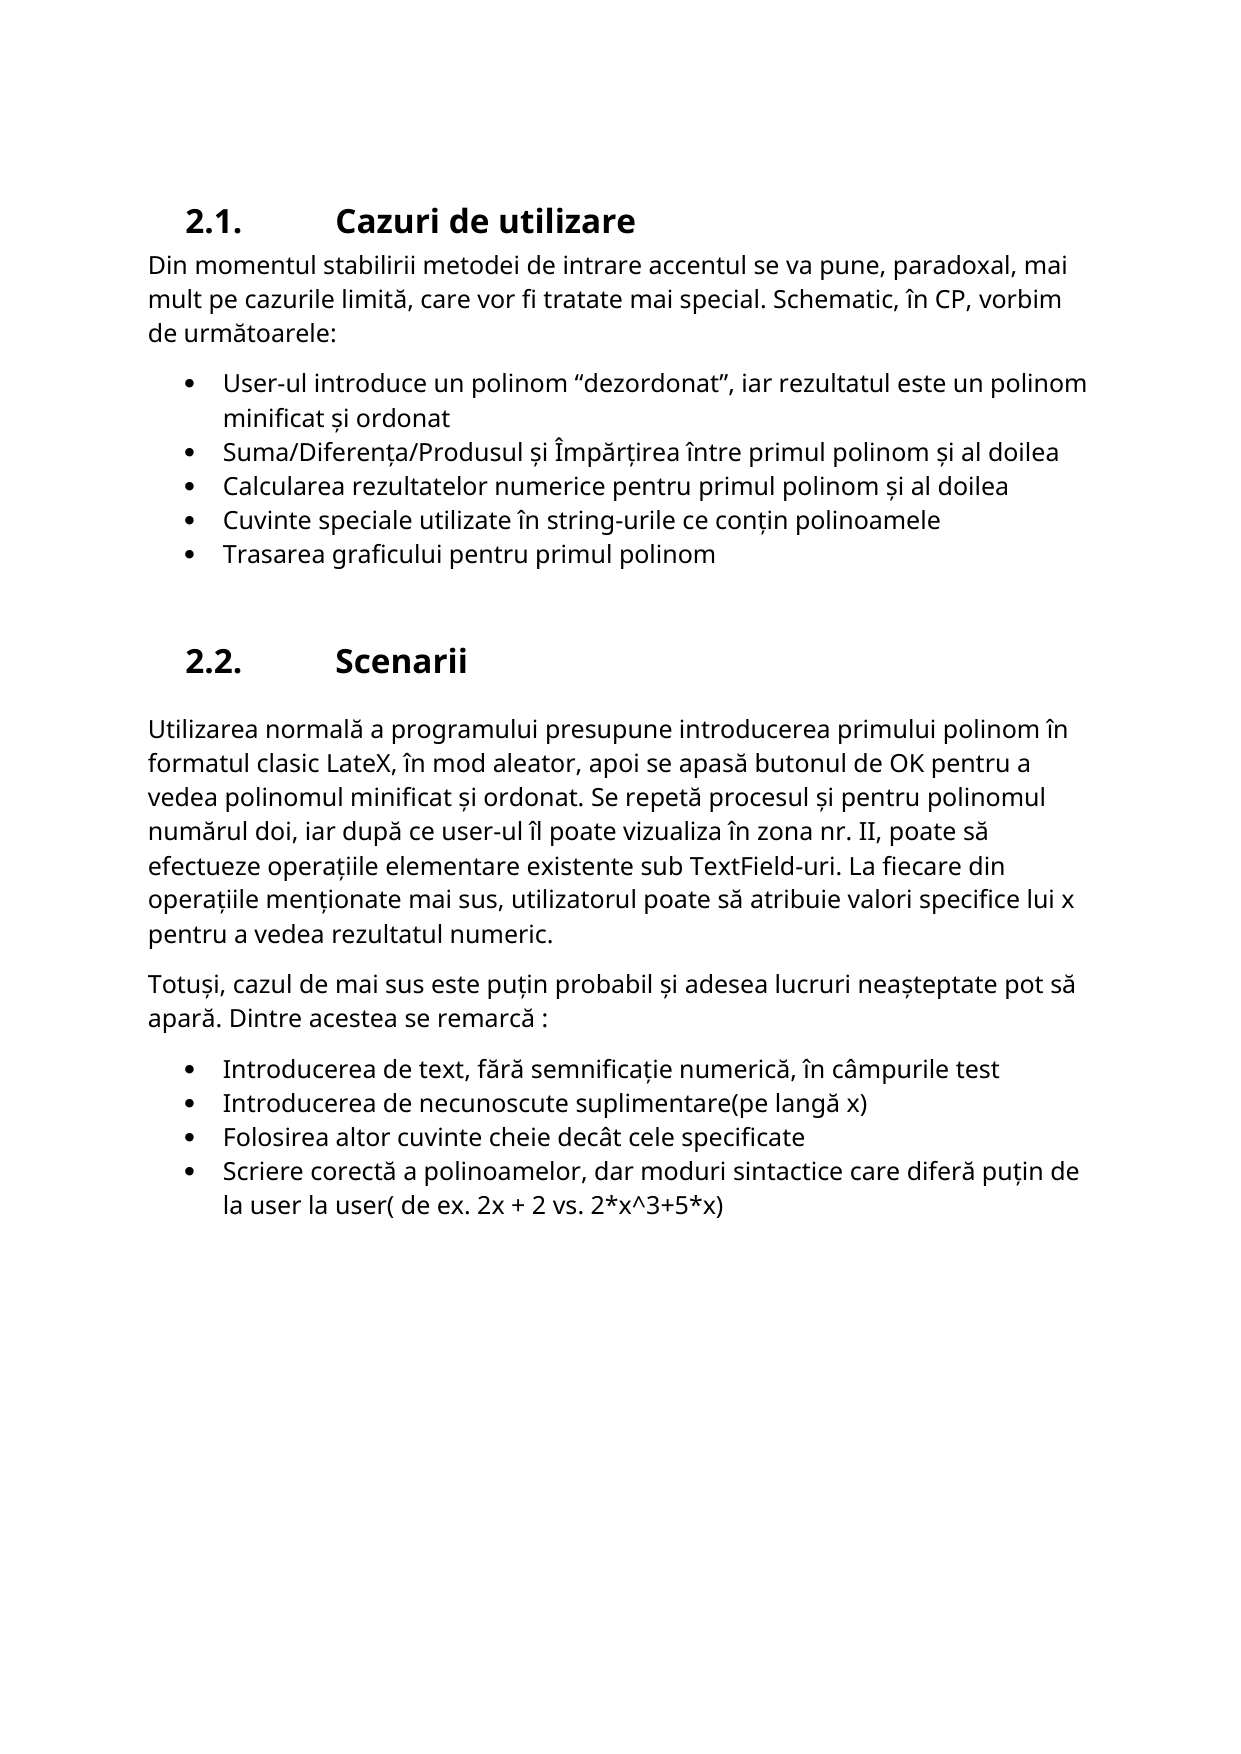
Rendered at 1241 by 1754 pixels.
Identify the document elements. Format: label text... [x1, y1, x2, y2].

list Suma/Diferența/Produsul și Împărțirea între primul polinom și al doilea [185, 434, 1093, 468]
subtitle Cazuri de utilizare [185, 198, 1093, 244]
list Introducerea de necunoscute suplimentare(pe langă x) [185, 1086, 1093, 1120]
list Introducerea de text, fără semnificație numerică, în câmpurile test [185, 1052, 1093, 1086]
text Utilizarea normală a programului presupune introducerea primului polinom în formatul clasic LateX, în mod aleator, apoi se apasă butonul de OK pentru a vedea polinomul minificat și ordonat. Se repetă procesul și pentru polinomul numărul doi, iar după ce user-ul îl poate vizualiza în zona nr. II, poate să efectueze operațiile elementare existente sub TextField-uri. La fiecare din operațiile menționate mai sus, utilizatorul poate să atribuie valori specifice lui x pentru a vedea rezultatul numeric. [148, 712, 1093, 950]
list User-ul introduce un polinom “dezordonat”, iar rezultatul este un polinom minificat și ordonat [185, 366, 1093, 434]
list Calcularea rezultatelor numerice pentru primul polinom și al doilea [185, 468, 1093, 502]
subtitle Scenarii [185, 638, 1093, 683]
list Trasarea graficului pentru primul polinom [185, 536, 1093, 571]
text Din momentul stabilirii metodei de intrare accentul se va pune, paradoxal, mai mult pe cazurile limită, care vor fi tratate mai special. Schematic, în CP, vorbim de următoarele: [148, 247, 1093, 349]
list Folosirea altor cuvinte cheie decât cele specificate [185, 1120, 1093, 1154]
list Scriere corectă a polinoamelor, dar moduri sintactice care diferă puțin de la user la user( de ex. 2x + 2 vs. 2*x^3+5*x) [185, 1154, 1093, 1222]
list Cuvinte speciale utilizate în string-urile ce conțin polinoamele [185, 502, 1093, 536]
text Totuși, cazul de mai sus este puțin probabil și adesea lucruri neașteptate pot să apară. Dintre acestea se remarcă : [148, 967, 1093, 1035]
